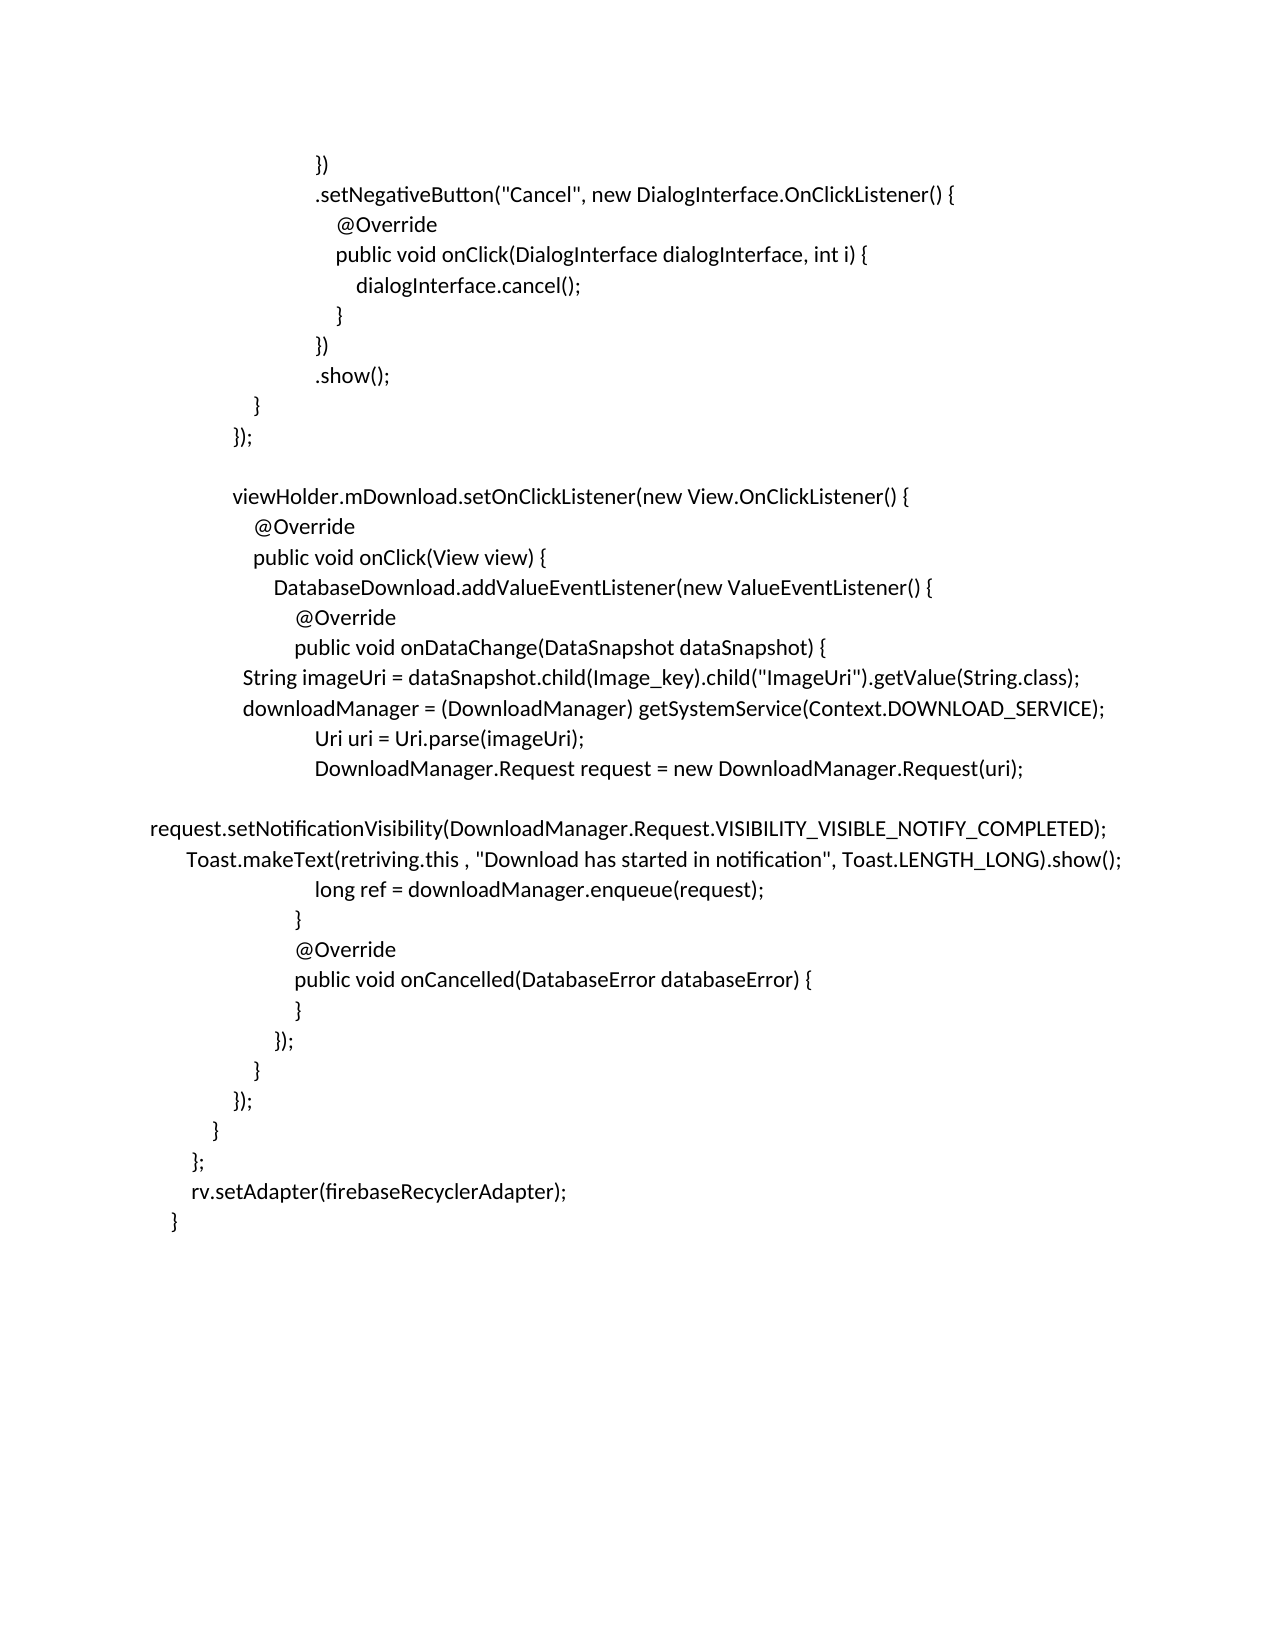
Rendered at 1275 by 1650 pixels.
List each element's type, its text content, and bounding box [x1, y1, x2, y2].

text viewHolder.mDownload.setOnClickListener(new View.OnClickListener() { [150, 482, 1125, 510]
text @Override [150, 210, 1125, 238]
text }) [150, 331, 1125, 359]
text }); [150, 1026, 1125, 1054]
text } [150, 996, 1125, 1024]
text } [150, 905, 1125, 933]
text .setNegativeButton("Cancel", new DialogInterface.OnClickListener() { [150, 180, 1125, 208]
text @Override [150, 935, 1125, 963]
text long ref = downloadManager.enqueue(request); [150, 875, 1125, 903]
text } [150, 392, 1125, 420]
text } [150, 1117, 1125, 1145]
text } [150, 301, 1125, 329]
text DownloadManager.Request request = new DownloadManager.Request(uri); [150, 754, 1125, 782]
text Uri uri = Uri.parse(imageUri); [150, 724, 1125, 752]
text public void onDataChange(DataSnapshot dataSnapshot) { [150, 633, 1125, 661]
text }); [150, 1086, 1125, 1114]
text } [150, 1207, 1125, 1235]
text .show(); [150, 361, 1125, 389]
text DatabaseDownload.addValueEventListener(new ValueEventListener() { [150, 573, 1125, 601]
text dialogInterface.cancel(); [150, 271, 1125, 299]
text } [150, 1056, 1125, 1084]
text String imageUri = dataSnapshot.child(Image_key).child("ImageUri").getValue(String.class); [150, 663, 1125, 692]
text }) [150, 150, 1125, 178]
text public void onCancelled(DatabaseError databaseError) { [150, 966, 1125, 994]
text }; [150, 1147, 1125, 1175]
text @Override [150, 603, 1125, 631]
text Toast.makeText(retriving.this , "Download has started in notification", Toast.LENGTH_LONG).show(); [150, 845, 1125, 873]
text downloadManager = (DownloadManager) getSystemService(Context.DOWNLOAD_SERVICE); [150, 694, 1125, 722]
text }); [150, 422, 1125, 450]
text @Override [150, 512, 1125, 541]
text request.setNotificationVisibility(DownloadManager.Request.VISIBILITY_VISIBLE_NOTIFY_COMPLETED); [150, 784, 1125, 843]
text public void onClick(View view) { [150, 543, 1125, 571]
text public void onClick(DialogInterface dialogInterface, int i) { [150, 241, 1125, 269]
text rv.setAdapter(firebaseRecyclerAdapter); [150, 1177, 1125, 1205]
